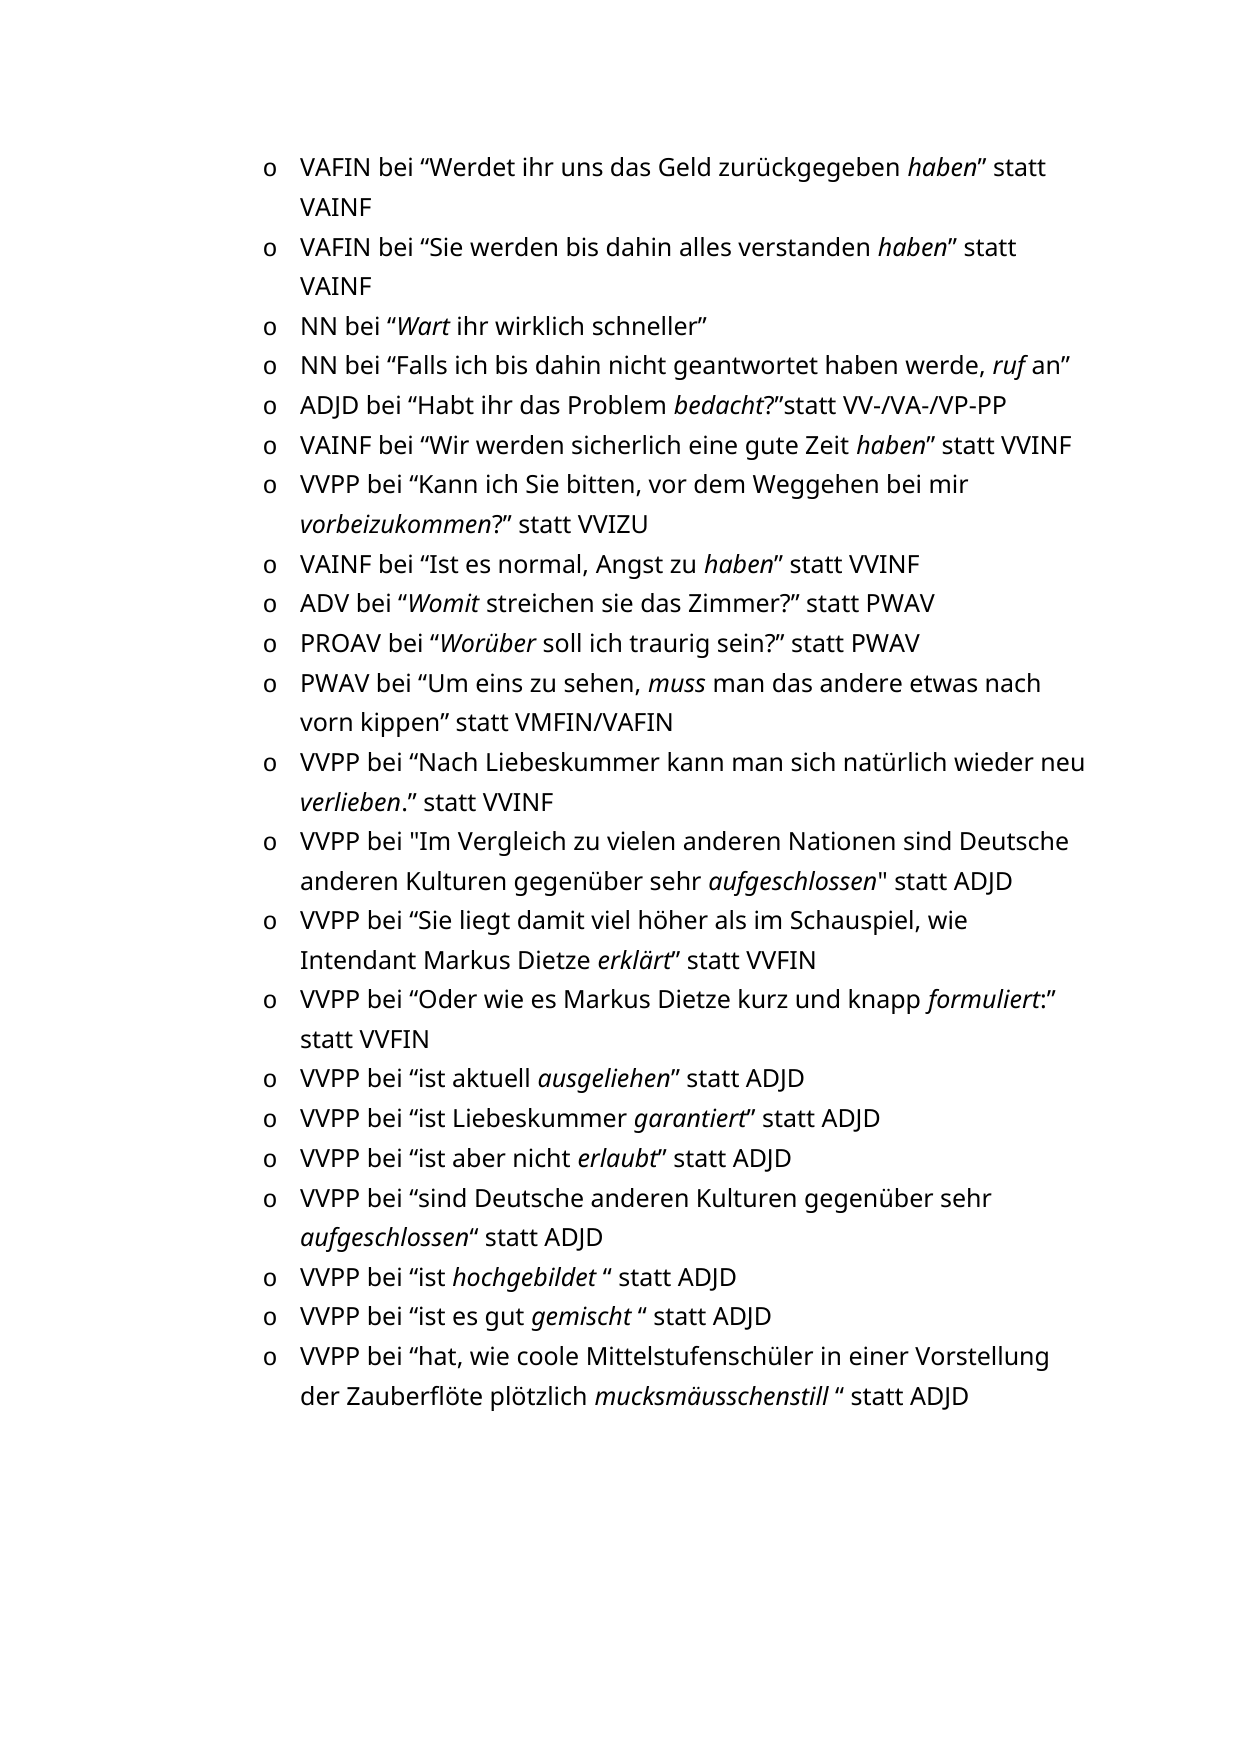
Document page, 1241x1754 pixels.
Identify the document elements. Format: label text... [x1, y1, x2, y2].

list VVPP bei “Oder wie es Markus Dietze kurz und knapp formuliert:” statt VVFIN [262, 982, 1090, 1056]
list VVPP bei “sind Deutsche anderen Kulturen gegenüber sehr aufgeschlossen“ statt ADJD [262, 1180, 1090, 1254]
list VVPP bei “ist aber nicht erlaubt” statt ADJD [262, 1141, 1090, 1175]
list VVPP bei “hat, wie coole Mittelstufenschüler in einer Vorstellung der Zauberflöte plötzlich mucksmäusschenstill “ statt ADJD [262, 1339, 1090, 1412]
list PWAV bei “Um eins zu sehen, muss man das andere etwas nach vorn kippen” statt VMFIN/VAFIN [262, 665, 1090, 739]
list VVPP bei “ist hochgebildet “ statt ADJD [262, 1259, 1090, 1294]
list PROAV bei “Worüber soll ich traurig sein?” statt PWAV [262, 626, 1090, 660]
list VAINF bei “Wir werden sicherlich eine gute Zeit haben” statt VVINF [262, 427, 1090, 462]
list VVPP bei "Im Vergleich zu vielen anderen Nationen sind Deutsche anderen Kulturen gegenüber sehr aufgeschlossen" statt ADJD [262, 824, 1090, 897]
list VAFIN bei “Sie werden bis dahin alles verstanden haben” statt VAINF [262, 229, 1090, 303]
list NN bei “Wart ihr wirklich schneller” [262, 308, 1090, 343]
list VVPP bei “Nach Liebeskummer kann man sich natürlich wieder neu verlieben.” statt VVINF [262, 744, 1090, 818]
list ADJD bei “Habt ihr das Problem bedacht?”statt VV-/VA-/VP-PP [262, 388, 1090, 422]
list ADV bei “Womit streichen sie das Zimmer?” statt PWAV [262, 586, 1090, 620]
list VVPP bei “ist Liebeskummer garantiert” statt ADJD [262, 1101, 1090, 1135]
list NN bei “Falls ich bis dahin nicht geantwortet haben werde, ruf an” [262, 348, 1090, 382]
list VVPP bei “Sie liegt damit viel höher als im Schauspiel, wie Intendant Markus Dietze erklärt” statt VVFIN [262, 903, 1090, 977]
list VVPP bei “ist aktuell ausgeliehen” statt ADJD [262, 1061, 1090, 1095]
list VAFIN bei “Werdet ihr uns das Geld zurückgegeben haben” statt VAINF [262, 150, 1090, 224]
list VVPP bei “ist es gut gemischt “ statt ADJD [262, 1299, 1090, 1333]
list VVPP bei “Kann ich Sie bitten, vor dem Weggehen bei mir vorbeizukommen?” statt VVIZU [262, 467, 1090, 541]
list VAINF bei “Ist es normal, Angst zu haben” statt VVINF [262, 546, 1090, 581]
